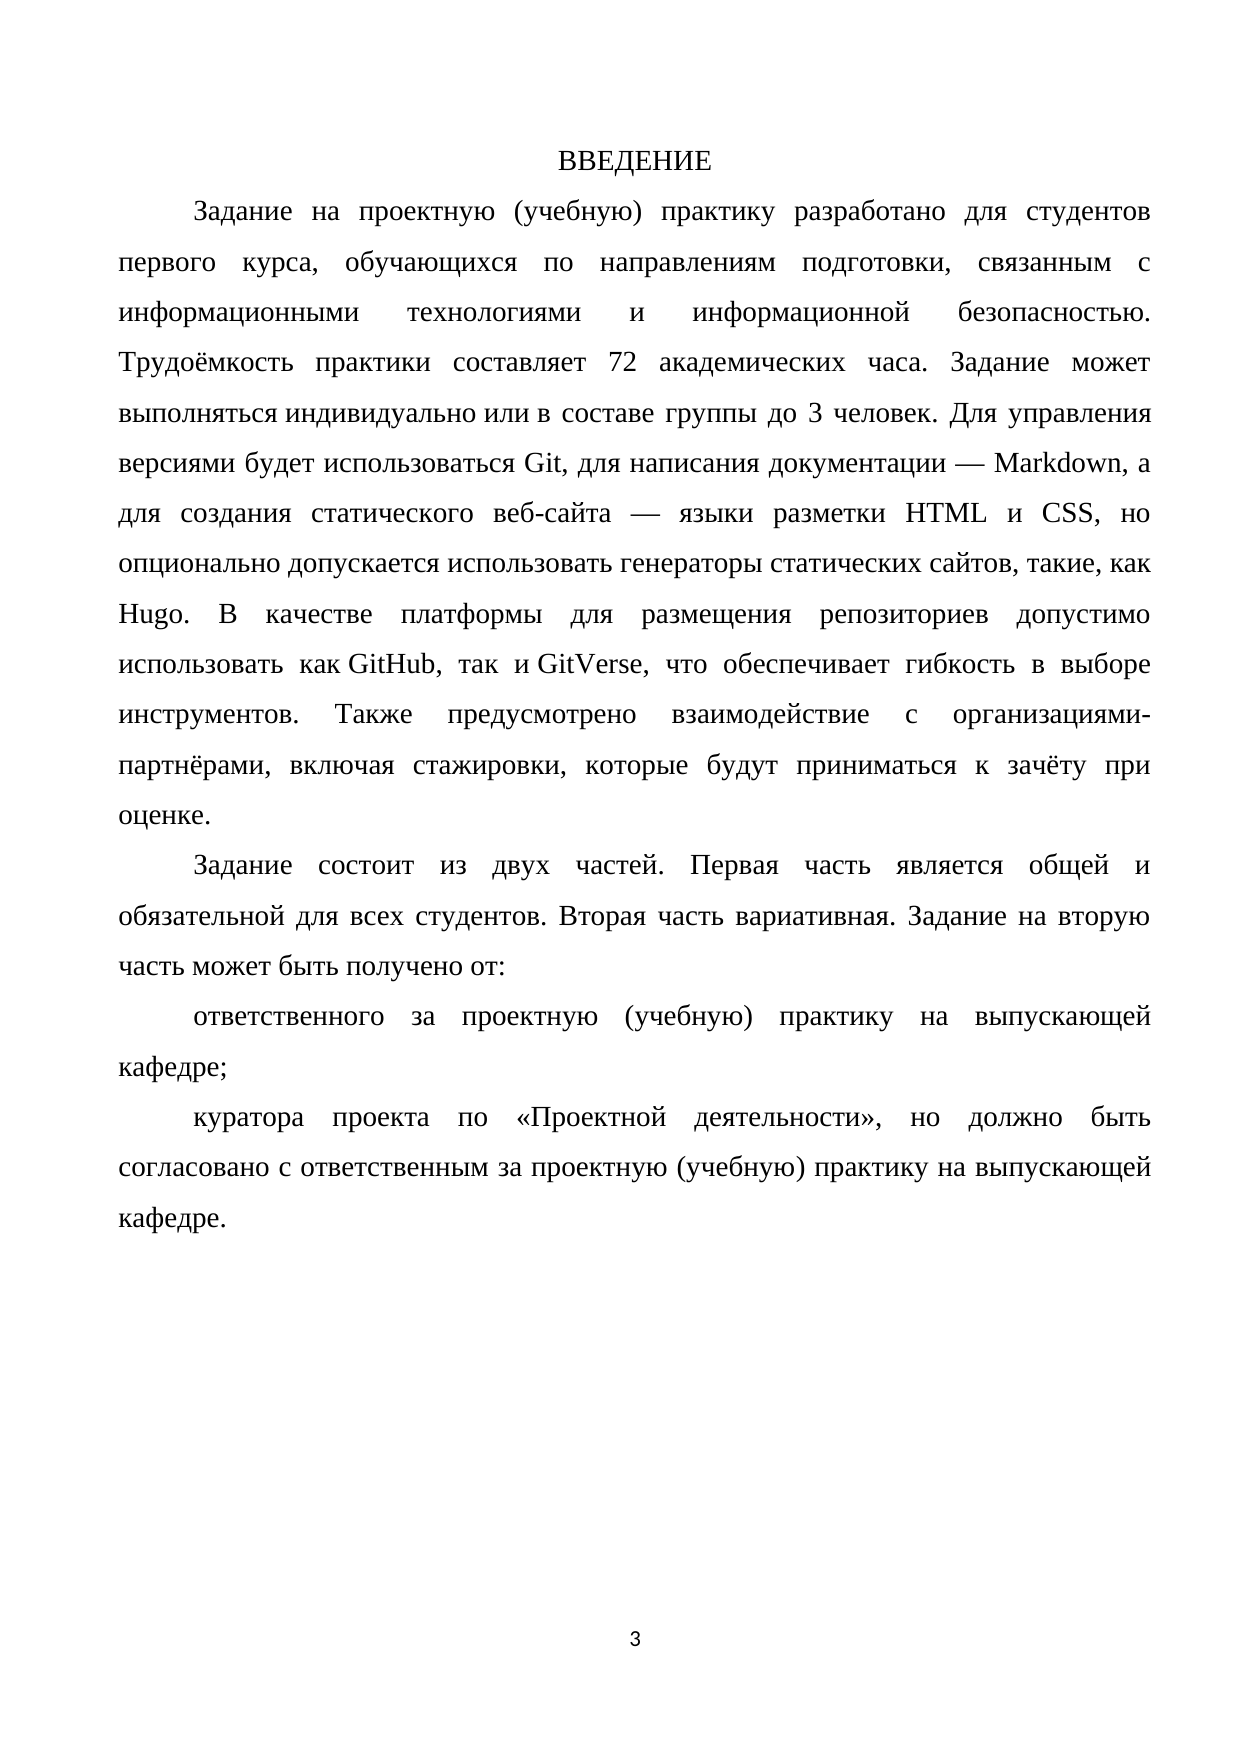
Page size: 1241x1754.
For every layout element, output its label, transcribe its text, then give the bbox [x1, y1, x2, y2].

text ответственного за проектную (учебную) практику на выпускающей кафедре; [118, 998, 1152, 1082]
text Задание на проектную (учебную) практику разработано для студентов первого курса, обучающихся по направлениям подготовки, связанным с информационными технологиями и информационной безопасностью. Трудоёмкость практики составляет 72 академических часа. Задание может выполняться индивидуально или в составе группы до 3 человек. Для управления версиями будет использоваться Git, для написания документации — Markdown, а для создания статического веб-сайта — языки разметки HTML и CSS, но опционально допускается использовать генераторы статических сайтов, такие, как Hugo. В качестве платформы для размещения репозиториев допустимо использовать как GitHub, так и GitVerse, что обеспечивает гибкость в выборе инструментов. Также предусмотрено взаимодействие с организациями-партнёрами, включая стажировки, которые будут приниматься к зачёту при оценке. [118, 193, 1152, 831]
text куратора проекта по «Проектной деятельности», но должно быть согласовано с ответственным за проектную (учебную) практику на выпускающей кафедре. [118, 1099, 1152, 1233]
text Задание состоит из двух частей. Первая часть является общей и обязательной для всех студентов. Вторая часть вариативная. Задание на вторую часть может быть получено от: [118, 847, 1152, 982]
subtitle ВВЕДЕНИЕ [118, 143, 1152, 177]
